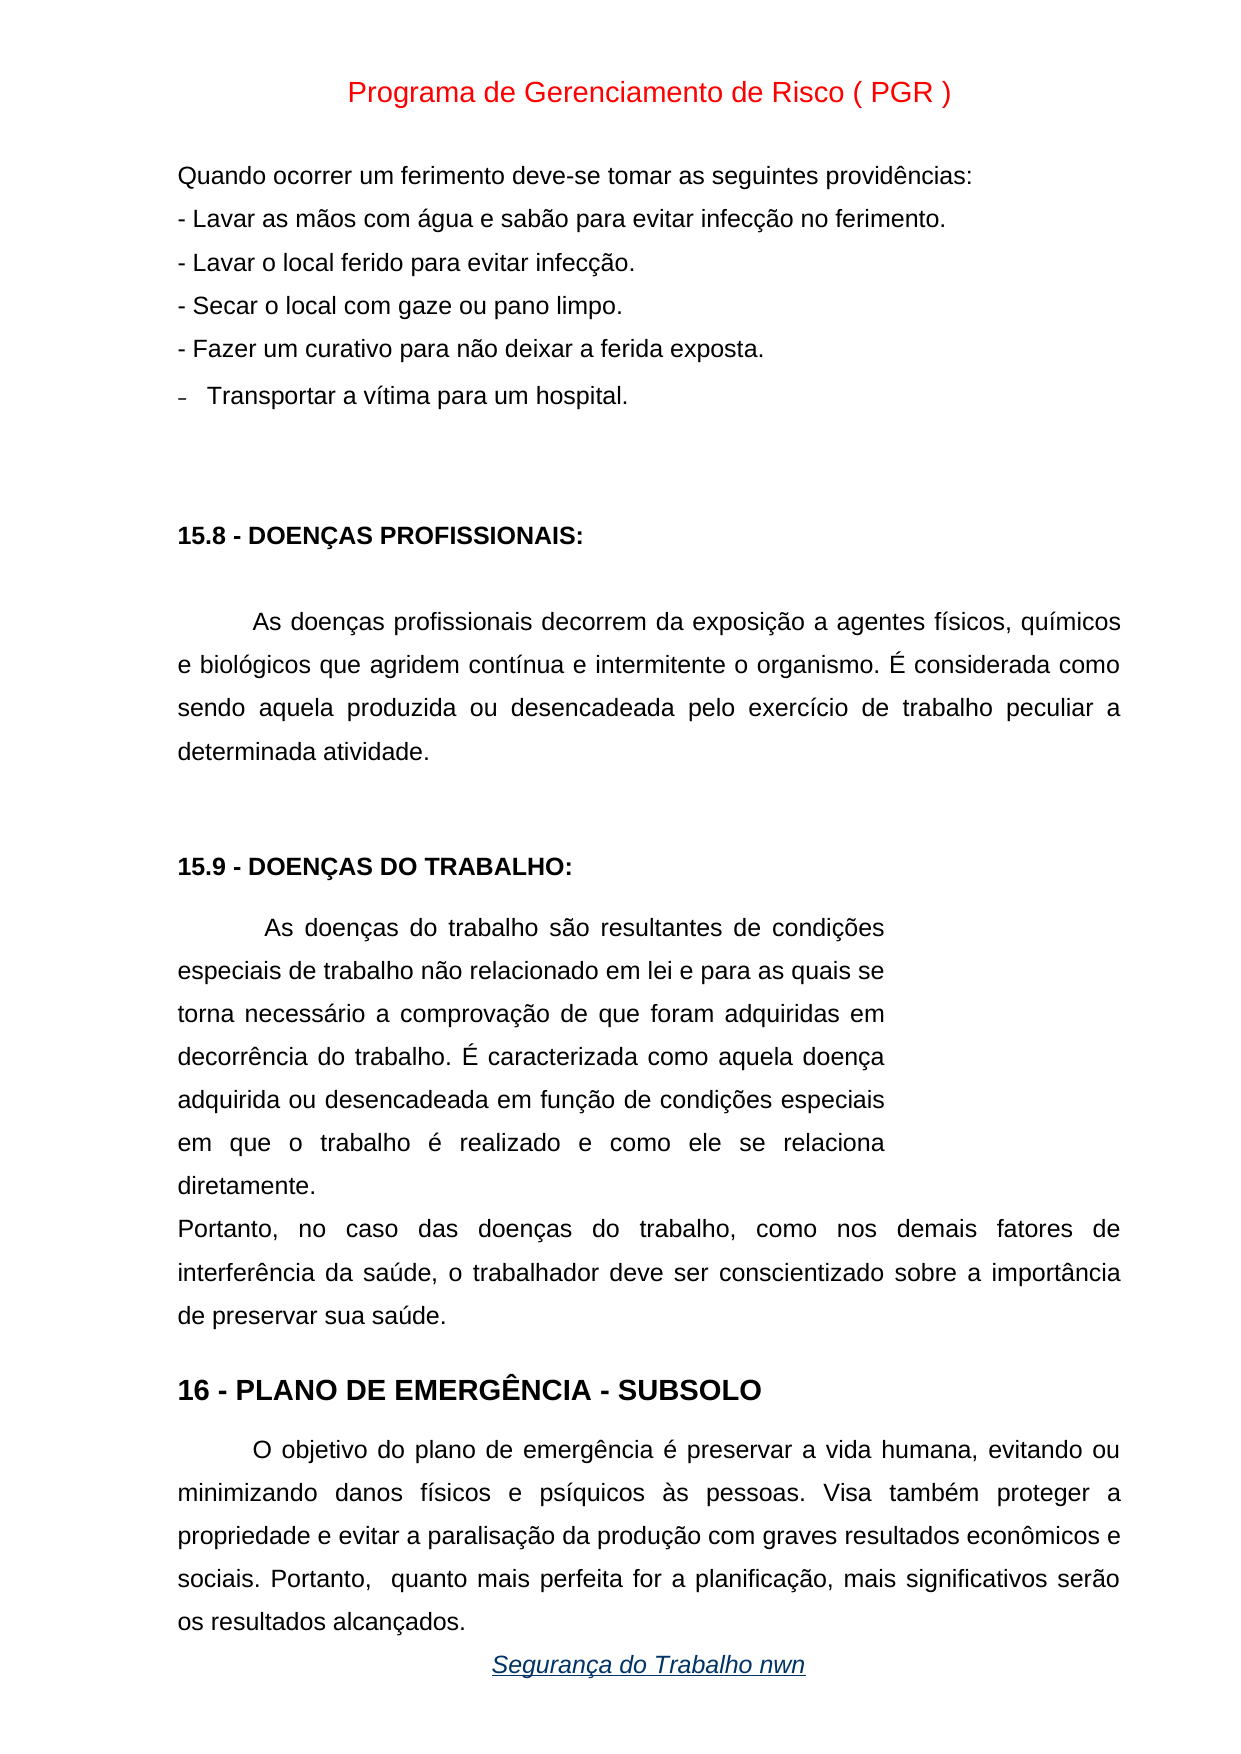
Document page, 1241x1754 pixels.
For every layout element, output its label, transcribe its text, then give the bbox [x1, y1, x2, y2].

text - Fazer um curativo para não deixar a ferida exposta. [177, 334, 1122, 363]
text Portanto, no caso das doenças do trabalho, como nos demais fatores de interferência da saúde, o trabalhador deve ser conscientizado sobre a importância de preservar sua saúde. [177, 1214, 1122, 1329]
text 15.8 - DOENÇAS PROFISSIONAIS: [177, 521, 1122, 549]
text As doenças profissionais decorrem da exposição a agentes físicos, químicos e biológicos que agridem contínua e intermitente o organismo. É considerada como sendo aquela produzida ou desencadeada pelo exercício de trabalho peculiar a determinada atividade. [177, 607, 1122, 765]
text O objetivo do plano de emergência é preservar a vida humana, evitando ou minimizando danos físicos e psíquicos às pessoas. Visa também proteger a propriedade e evitar a paralisação da produção com graves resultados econômicos e sociais. Portanto, quanto mais perfeita for a planificação, mais significativos serão os resultados alcançados. [177, 1435, 1122, 1636]
text - Secar o local com gaze ou pano limpo. [177, 291, 1122, 319]
text - Lavar as mãos com água e sabão para evitar infecção no ferimento. [177, 204, 1122, 233]
text 16 - PLANO DE EMERGÊNCIA - SUBSOLO [177, 1372, 1122, 1406]
list Transportar a vítima para um hospital. [177, 377, 1122, 415]
text - Lavar o local ferido para evitar infecção. [177, 248, 1122, 276]
text Quando ocorrer um ferimento deve-se tomar as seguintes providências: [177, 161, 1134, 190]
text As doenças do trabalho são resultantes de condições especiais de trabalho não relacionado em lei e para as quais se torna necessário a comprovação de que foram adquiridas em decorrência do trabalho. É caracterizada como aquela doença adquirida ou desencadeada em função de condições especiais em que o trabalho é realizado e como ele se relaciona diretamente. [177, 912, 886, 1200]
text 15.9 - DOENÇAS DO TRABALHO: [177, 851, 1122, 880]
